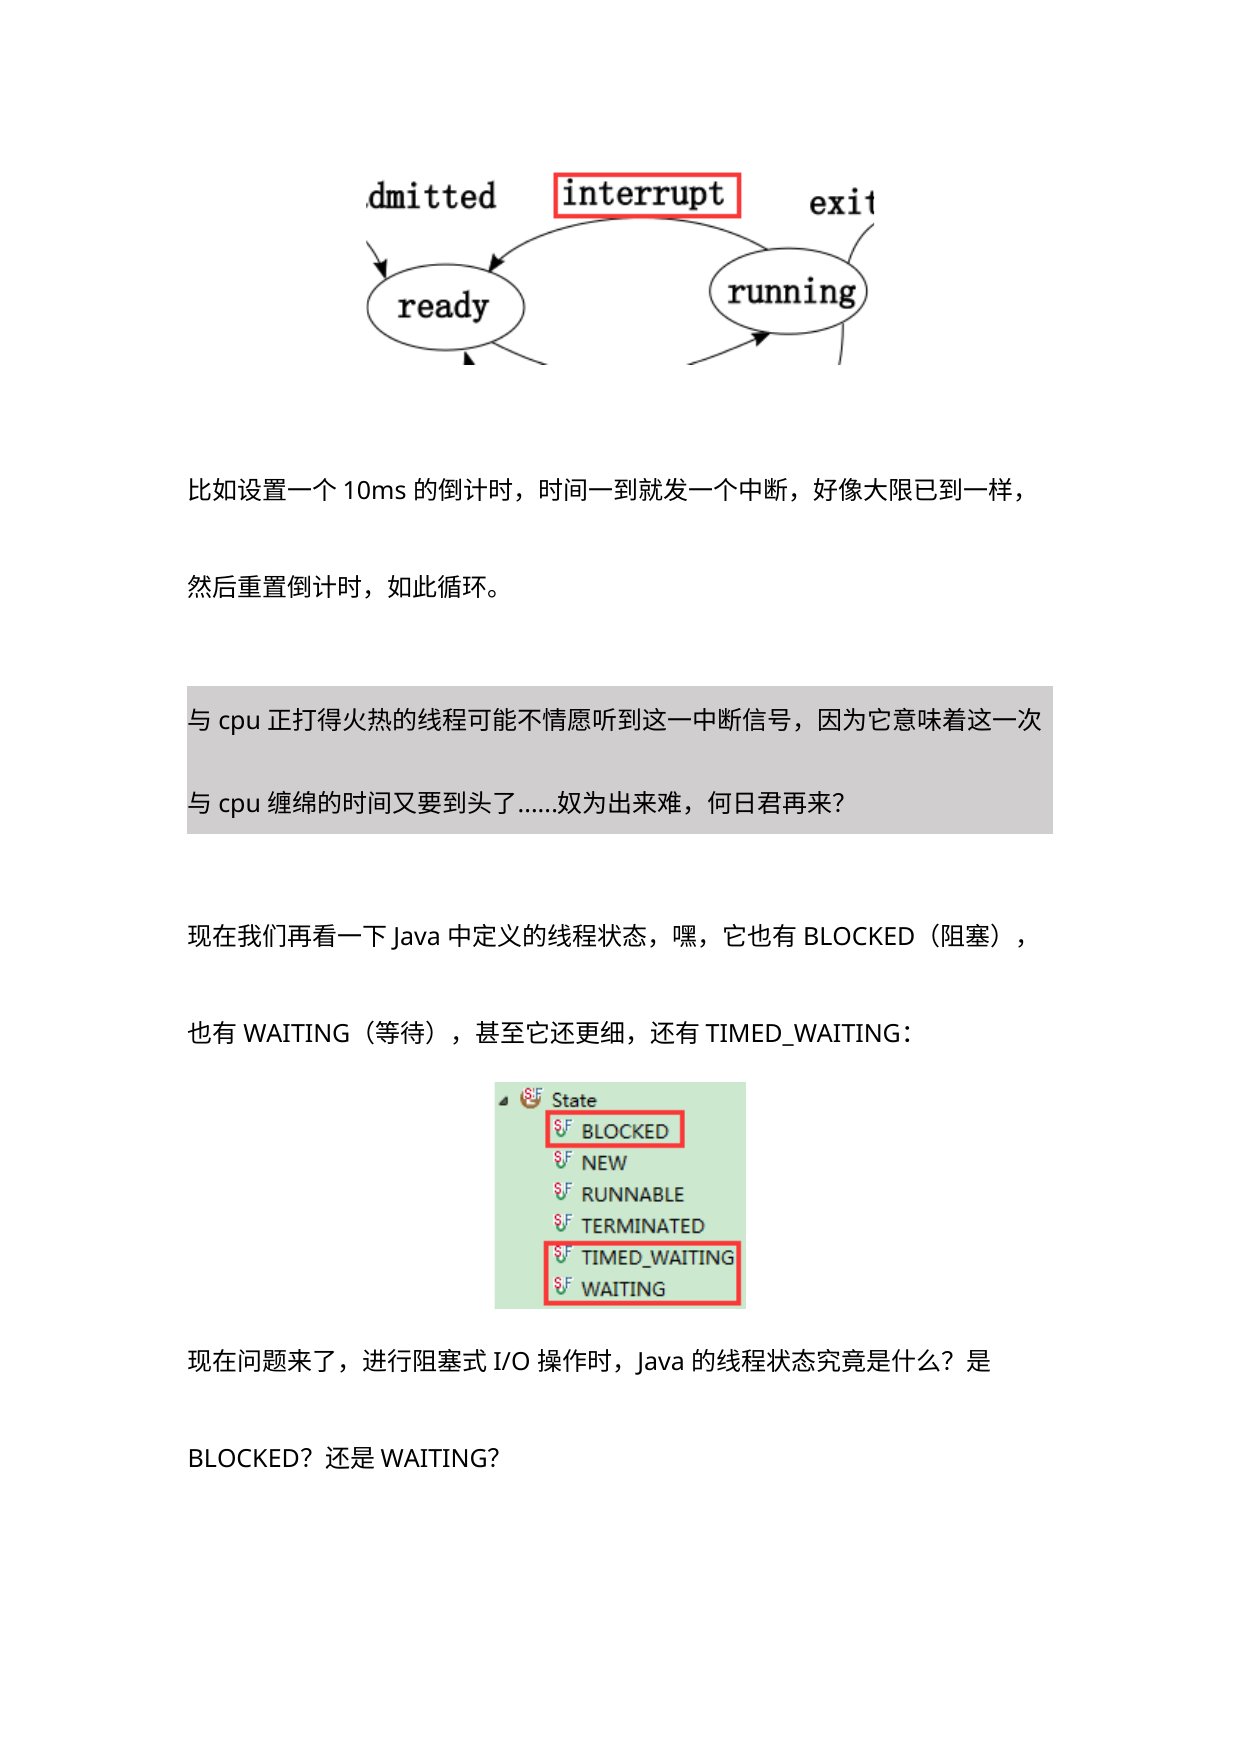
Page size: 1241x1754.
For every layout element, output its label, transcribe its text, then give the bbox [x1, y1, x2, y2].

text 与 cpu 正打得火热的线程可能不情愿听到这一中断信号，因为它意味着这一次 [187, 686, 1053, 751]
picture [494, 1082, 746, 1309]
text 比如设置一个10ms 的倒计时，时间一到就发一个中断，好像大限已到一样，然后重置倒计时，如此循环。 [187, 456, 1053, 618]
text 现在问题来了，进行阻塞式 I/O 操作时，Java 的线程状态究竟是什么？是 BLOCKED？还是 WAITING？ [187, 1327, 1053, 1489]
picture [366, 162, 875, 365]
text 与 cpu 缠绵的时间又要到头了......奴为出来难，何日君再来？ [187, 769, 1053, 834]
text 现在我们再看一下 Java 中定义的线程状态，嘿，它也有 BLOCKED（阻塞），也有 WAITING（等待），甚至它还更细，还有TIMED_WAITING： [187, 902, 1053, 1064]
